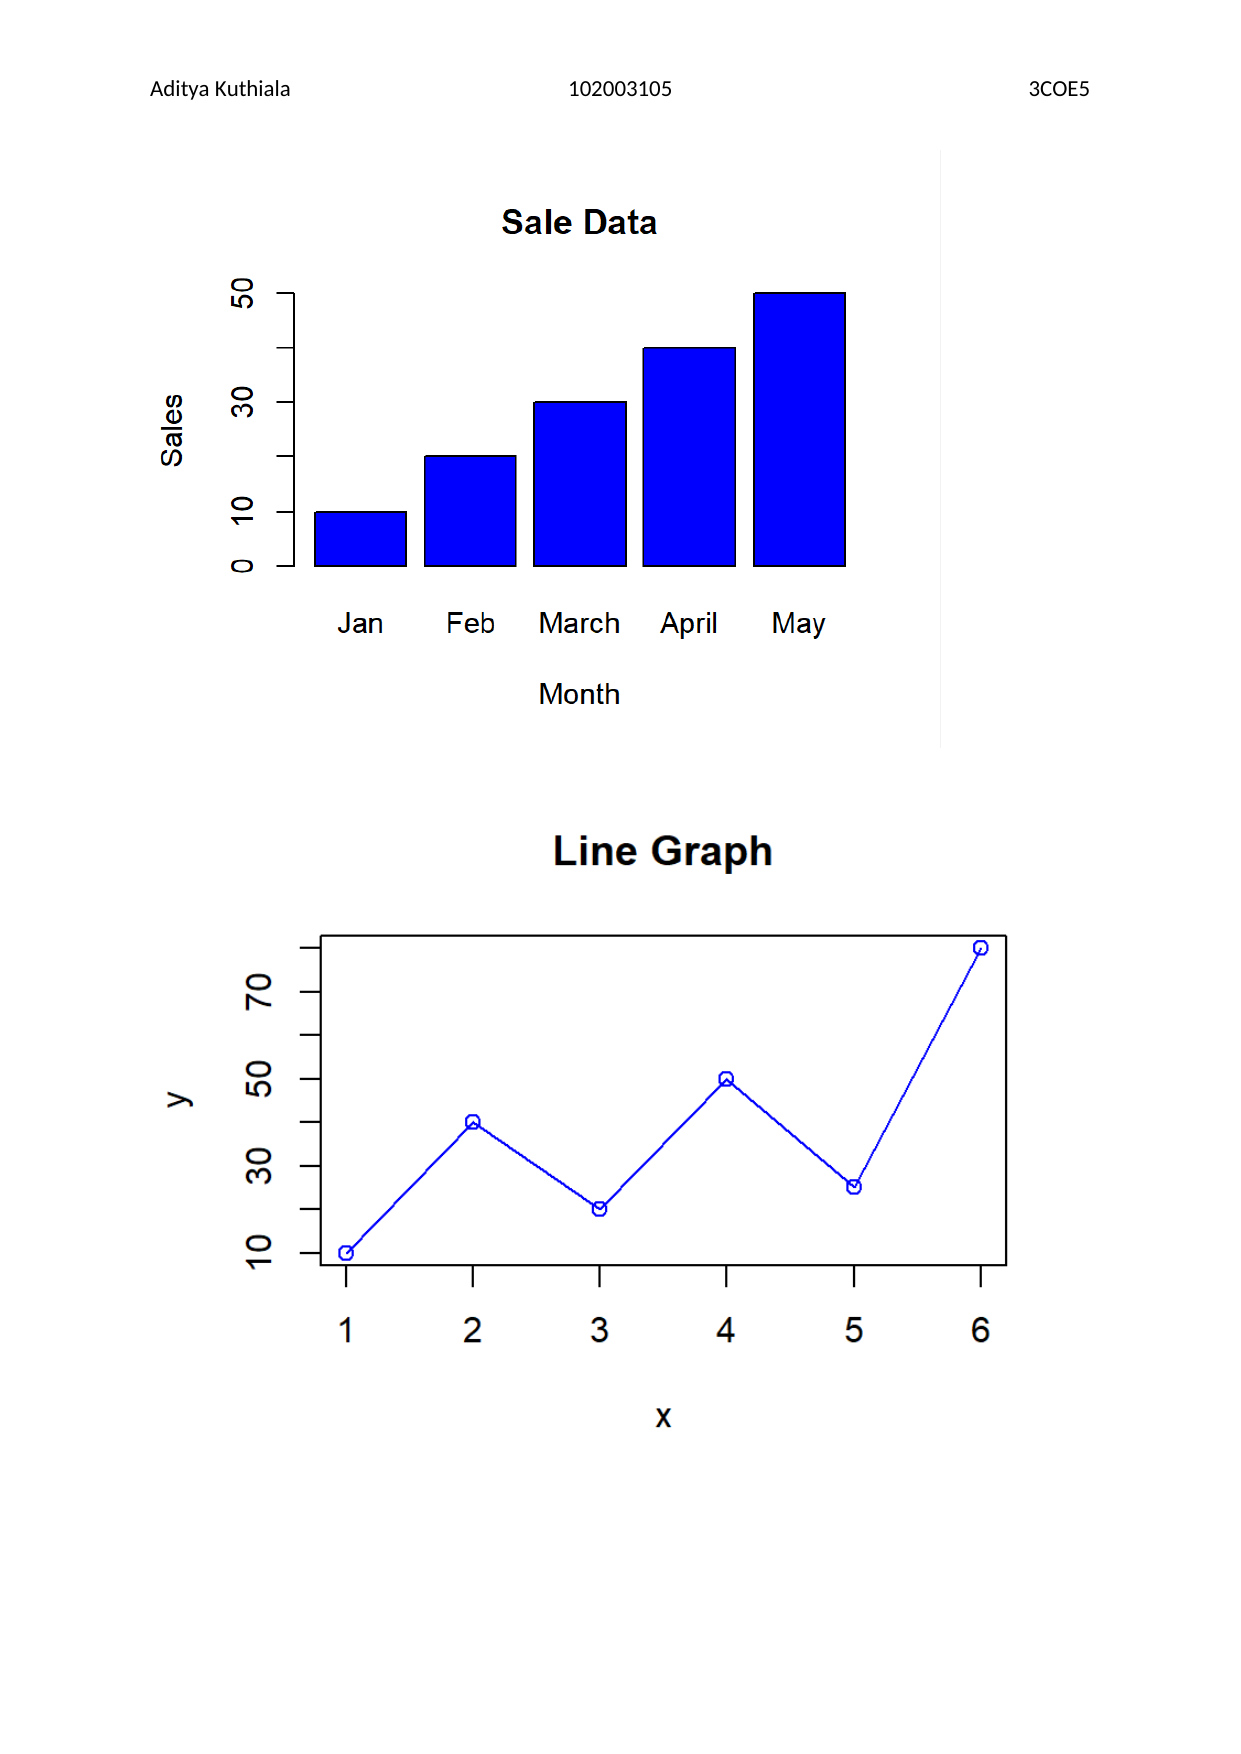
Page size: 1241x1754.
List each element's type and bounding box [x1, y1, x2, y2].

picture [150, 766, 1091, 1479]
picture [150, 150, 941, 748]
